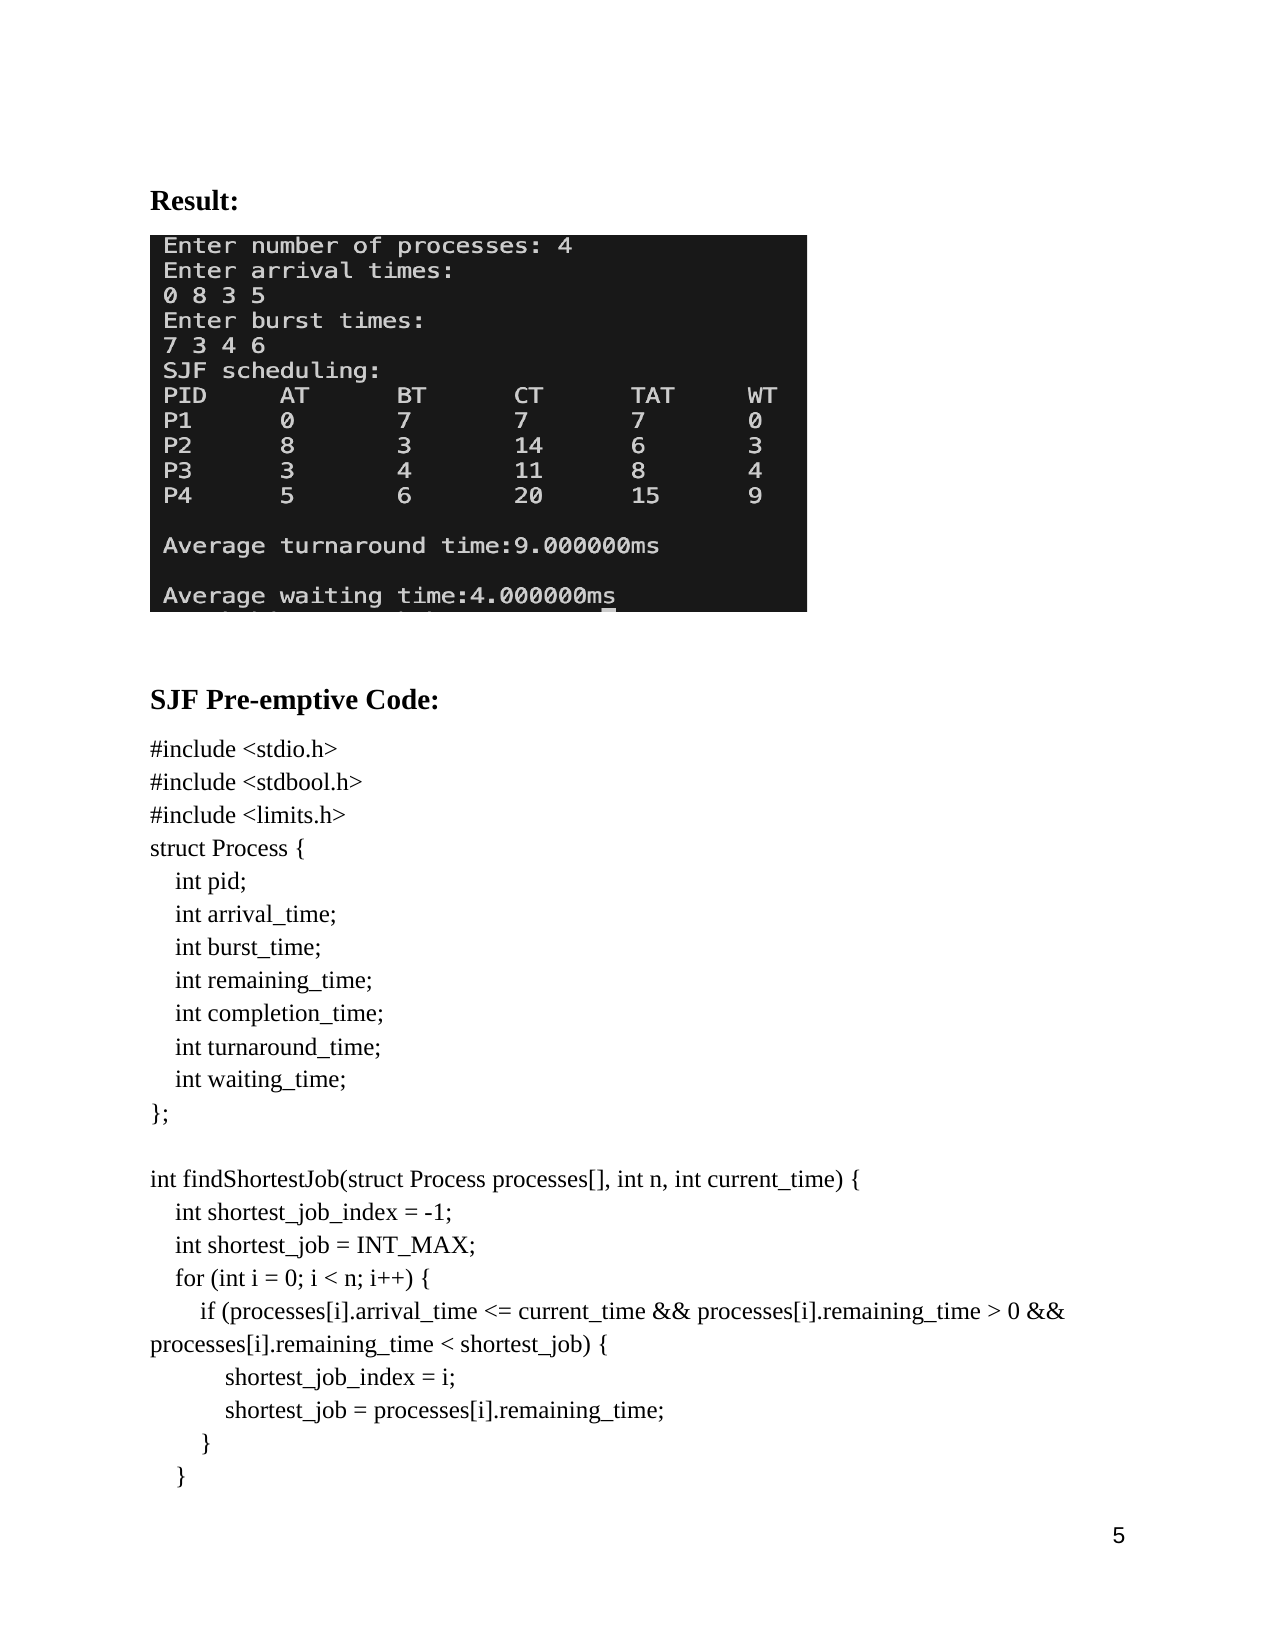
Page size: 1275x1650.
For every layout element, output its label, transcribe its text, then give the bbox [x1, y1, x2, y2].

text if (processes[i].arrival_time <= current_time && processes[i].remaining_time > 0 && processes[i].remaining_time < shortest_job) { [150, 1296, 1125, 1357]
text #include <stdio.h> [150, 734, 1125, 763]
text int shortest_job = INT_MAX; [150, 1230, 1125, 1258]
text int findShortestJob(struct Process processes[], int n, int current_time) { [150, 1164, 1125, 1192]
text int turnaround_time; [150, 1032, 1125, 1060]
text int pid; [150, 866, 1125, 895]
text int arrival_time; [150, 899, 1125, 928]
text int burst_time; [150, 932, 1125, 961]
text int shortest_job_index = -1; [150, 1197, 1125, 1225]
text } [150, 1461, 1125, 1489]
text SJF Pre-emptive Code: [150, 682, 1125, 716]
text struct Process { [150, 833, 1125, 862]
text Result: [150, 183, 1125, 217]
text shortest_job = processes[i].remaining_time; [150, 1395, 1125, 1423]
text int waiting_time; [150, 1064, 1125, 1093]
text #include <stdbool.h> [150, 767, 1125, 796]
text shortest_job_index = i; [150, 1362, 1125, 1391]
text int completion_time; [150, 998, 1125, 1027]
text } [150, 1428, 1125, 1457]
text for (int i = 0; i < n; i++) { [150, 1263, 1125, 1291]
picture [150, 235, 808, 612]
text #include <limits.h> [150, 800, 1125, 829]
text int remaining_time; [150, 966, 1125, 994]
text }; [150, 1098, 1125, 1126]
